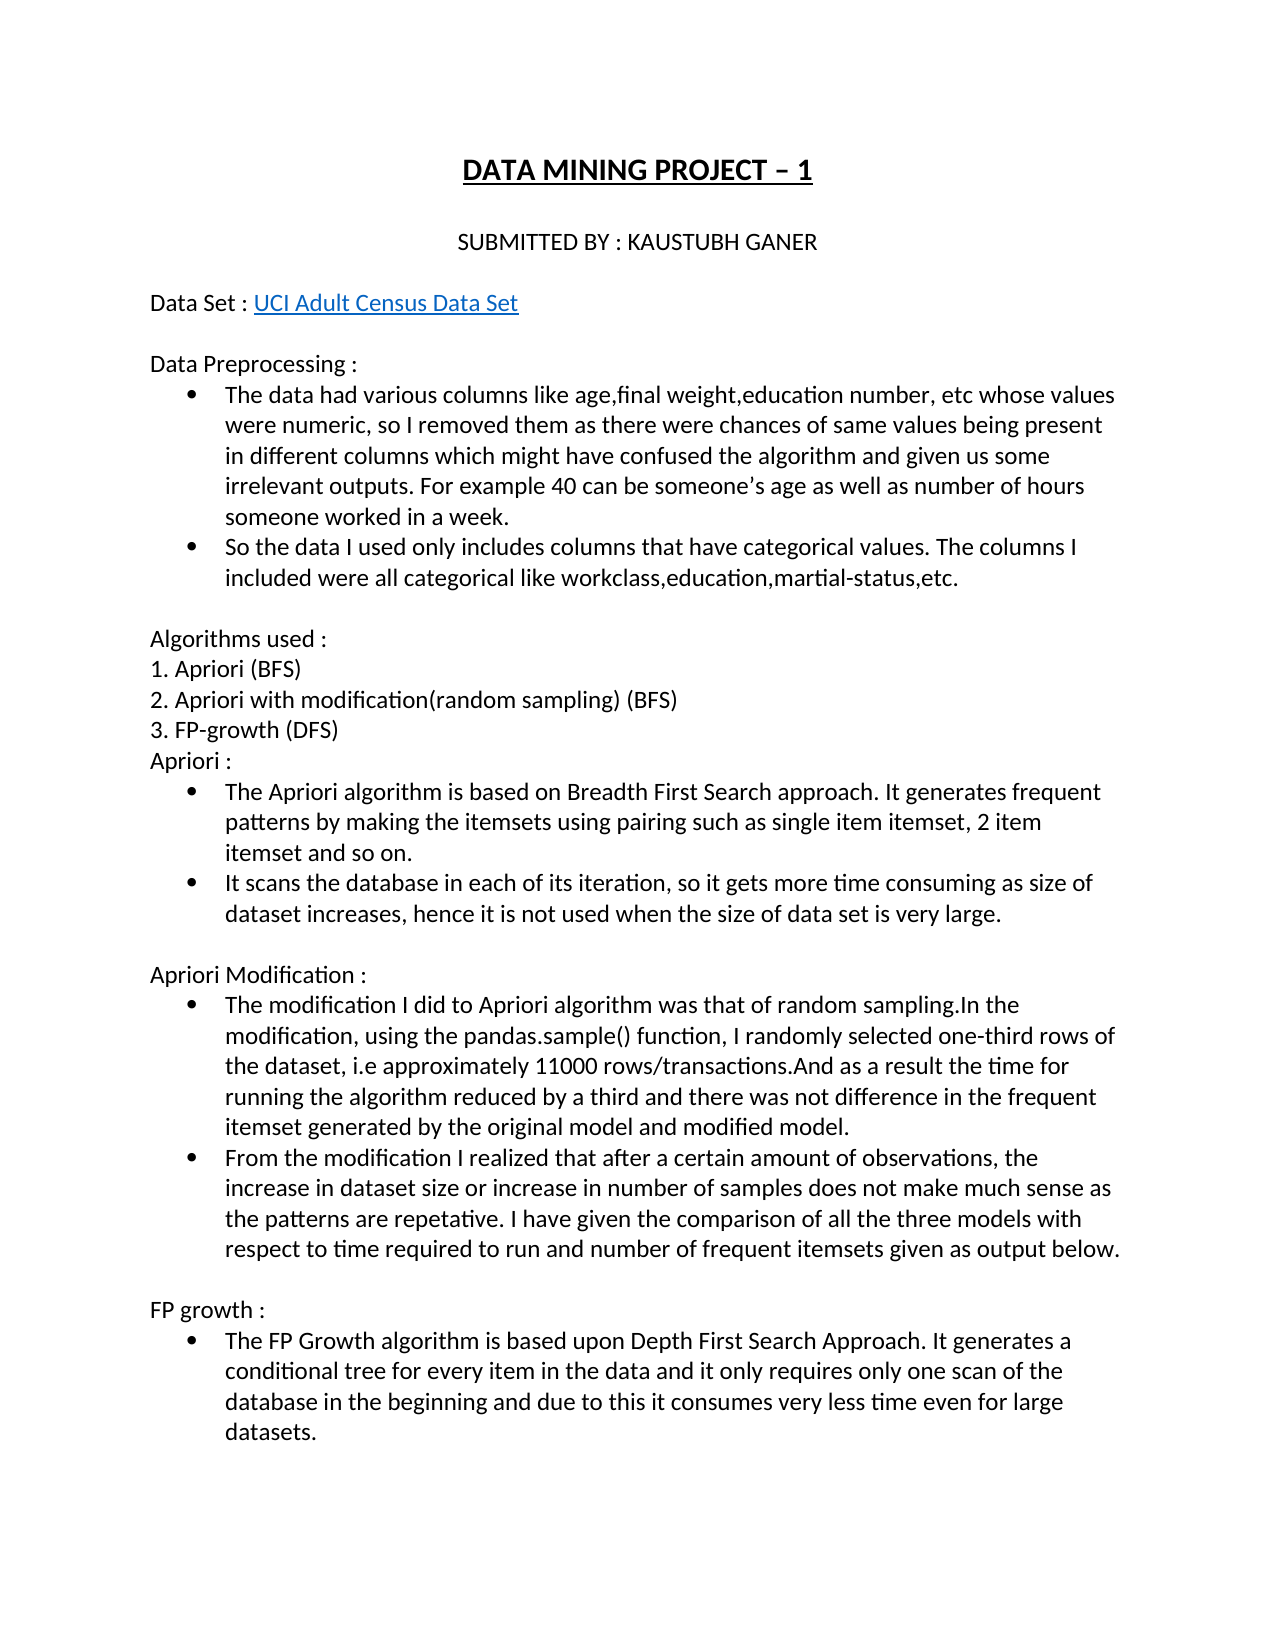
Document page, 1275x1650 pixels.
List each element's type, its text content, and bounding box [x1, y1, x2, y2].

text Apriori Modification : [150, 959, 1125, 989]
list The Apriori algorithm is based on Breadth First Search approach. It generates frequent patterns by making the itemsets using pairing such as single item itemset, 2 item itemset and so on. [187, 776, 1125, 867]
text Data Set : UCI Adult Census Data Set [150, 287, 1125, 318]
text 1. Apriori (BFS) [150, 653, 1125, 684]
text SUBMITTED BY : KAUSTUBH GANER [150, 226, 1125, 257]
text FP growth : [150, 1294, 1125, 1325]
list The modification I did to Apriori algorithm was that of random sampling.In the modification, using the pandas.sample() function, I randomly selected one-third rows of the dataset, i.e approximately 11000 rows/transactions.And as a result the time for running the algorithm reduced by a third and there was not difference in the frequent itemset generated by the original model and modified model. [187, 989, 1125, 1142]
text 3. FP-growth (DFS) [150, 714, 1125, 745]
list From the modification I realized that after a certain amount of observations, the increase in dataset size or increase in number of samples does not make much sense as the patterns are repetative. I have given the comparison of all the three models with respect to time required to run and number of frequent itemsets given as output below. [187, 1142, 1125, 1264]
list The FP Growth algorithm is based upon Depth First Search Approach. It generates a conditional tree for every item in the data and it only requires only one scan of the database in the beginning and due to this it consumes very less time even for large datasets. [187, 1325, 1125, 1447]
text Apriori : [150, 745, 1125, 776]
text DATA MINING PROJECT – 1 [150, 150, 1125, 188]
text 2. Apriori with modification(random sampling) (BFS) [150, 684, 1125, 714]
text Data Preprocessing : [150, 348, 1125, 379]
list The data had various columns like age,final weight,education number, etc whose values were numeric, so I removed them as there were chances of same values being present in different columns which might have confused the algorithm and given us some irrelevant outputs. For example 40 can be someone’s age as well as number of hours someone worked in a week. [187, 379, 1125, 531]
list So the data I used only includes columns that have categorical values. The columns I included were all categorical like workclass,education,martial-status,etc. [187, 531, 1125, 592]
text Algorithms used : [150, 623, 1125, 653]
list It scans the database in each of its iteration, so it gets more time consuming as size of dataset increases, hence it is not used when the size of data set is very large. [187, 867, 1125, 928]
